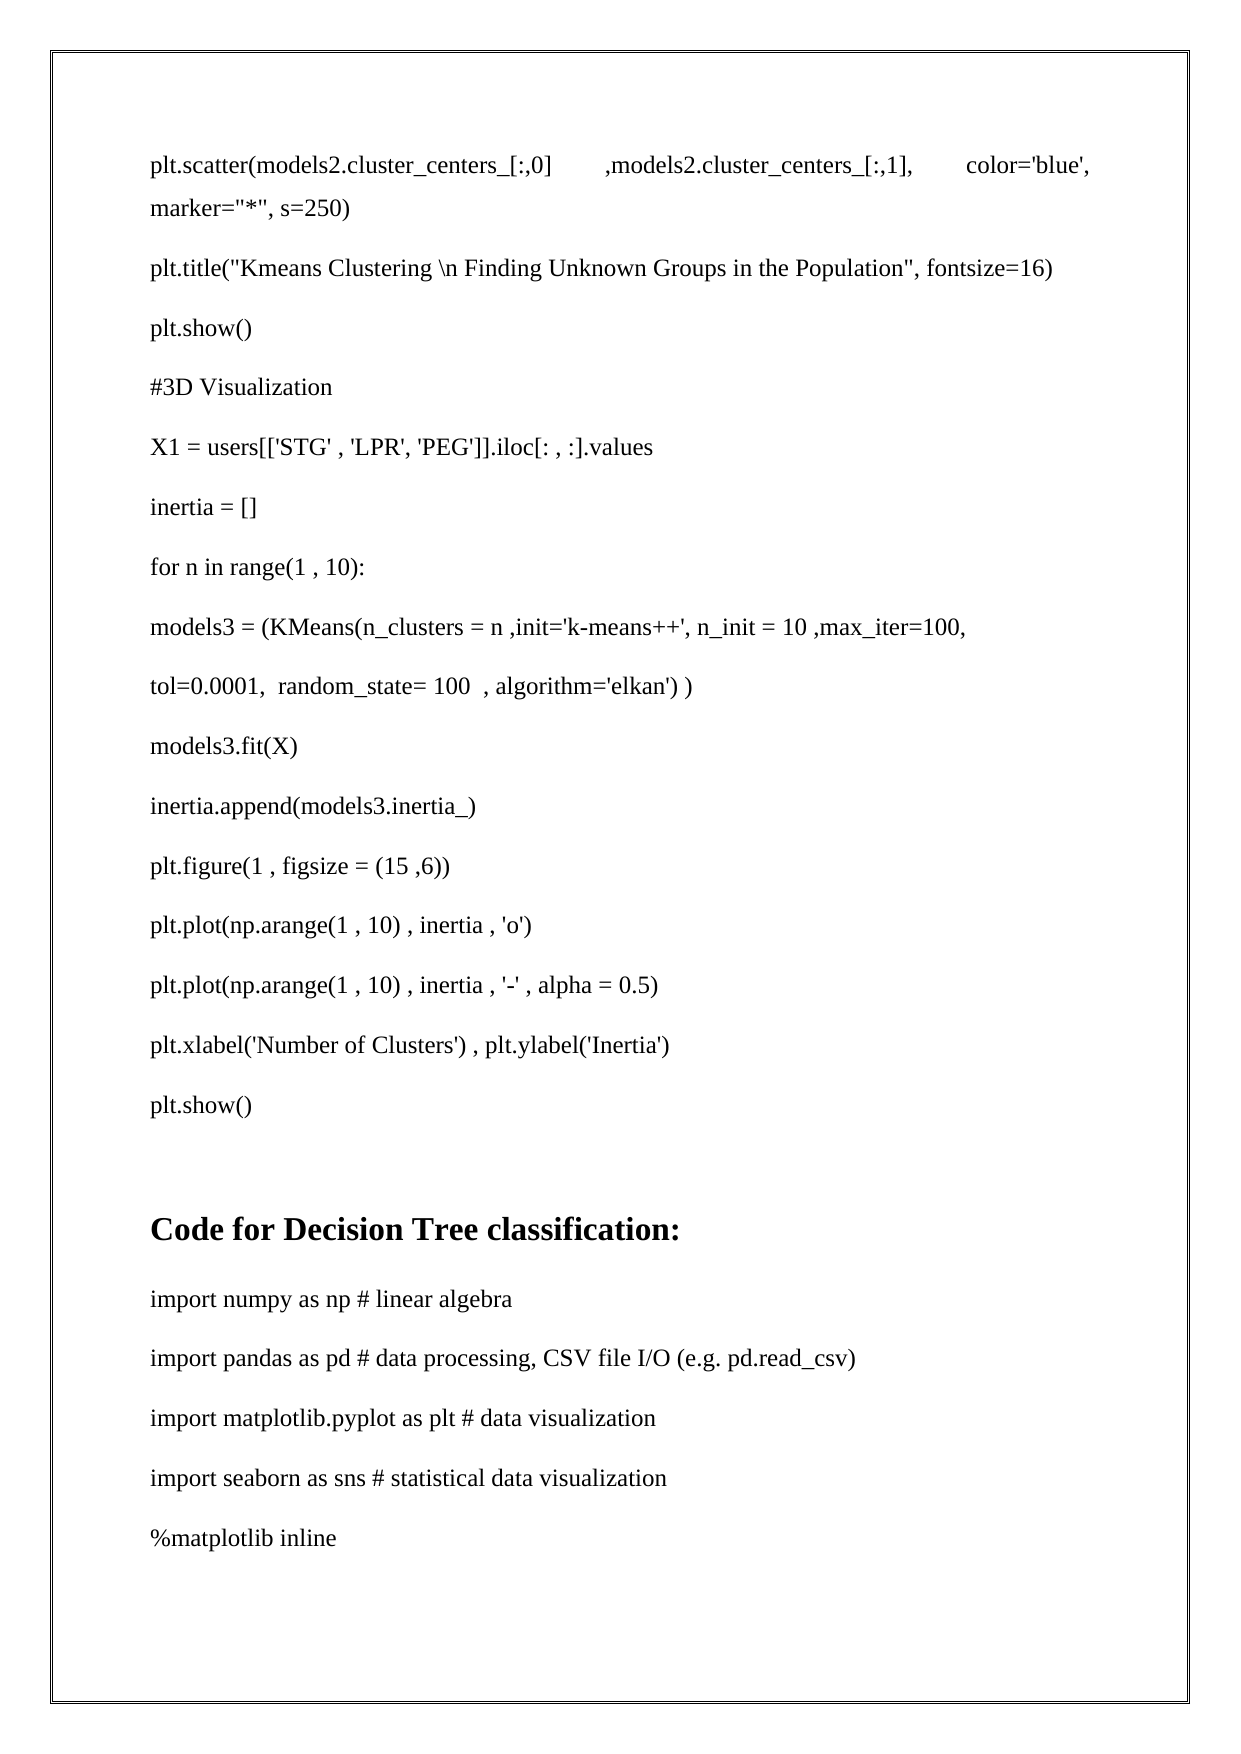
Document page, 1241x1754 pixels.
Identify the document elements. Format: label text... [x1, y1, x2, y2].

text import pandas as pd # data processing, CSV file I/O (e.g. pd.read_csv) [150, 1343, 1090, 1372]
text models3 = (KMeans(n_clusters = n ,init='k-means++', n_init = 10 ,max_iter=100, [150, 612, 1090, 640]
text X1 = users[['STG' , 'LPR', 'PEG']].iloc[: , :].values [150, 432, 1090, 461]
text inertia = [] [150, 492, 1090, 521]
text plt.show() [150, 313, 1090, 341]
text plt.show() [150, 1090, 1090, 1119]
text #3D Visualization [150, 372, 1090, 401]
text plt.title("Kmeans Clustering \n Finding Unknown Groups in the Population", fontsize=16) [150, 253, 1090, 282]
text plt.scatter(models2.cluster_centers_[:,0] ,models2.cluster_centers_[:,1], color='blue', marker="*", s=250) [150, 150, 1090, 222]
text Code for Decision Tree classification: [150, 1209, 1090, 1248]
text tol=0.0001, random_state= 100 , algorithm='elkan') ) [150, 671, 1090, 700]
text inertia.append(models3.inertia_) [150, 791, 1090, 820]
text import numpy as np # linear algebra [150, 1284, 1090, 1312]
text %matplotlib inline [150, 1523, 1090, 1552]
text import seaborn as sns # statistical data visualization [150, 1463, 1090, 1492]
text plt.xlabel('Number of Clusters') , plt.ylabel('Inertia') [150, 1030, 1090, 1059]
text plt.plot(np.arange(1 , 10) , inertia , '-' , alpha = 0.5) [150, 970, 1090, 999]
text import matplotlib.pyplot as plt # data visualization [150, 1403, 1090, 1432]
text plt.plot(np.arange(1 , 10) , inertia , 'o') [150, 911, 1090, 939]
text for n in range(1 , 10): [150, 552, 1090, 581]
text plt.figure(1 , figsize = (15 ,6)) [150, 851, 1090, 879]
text models3.fit(X) [150, 731, 1090, 760]
